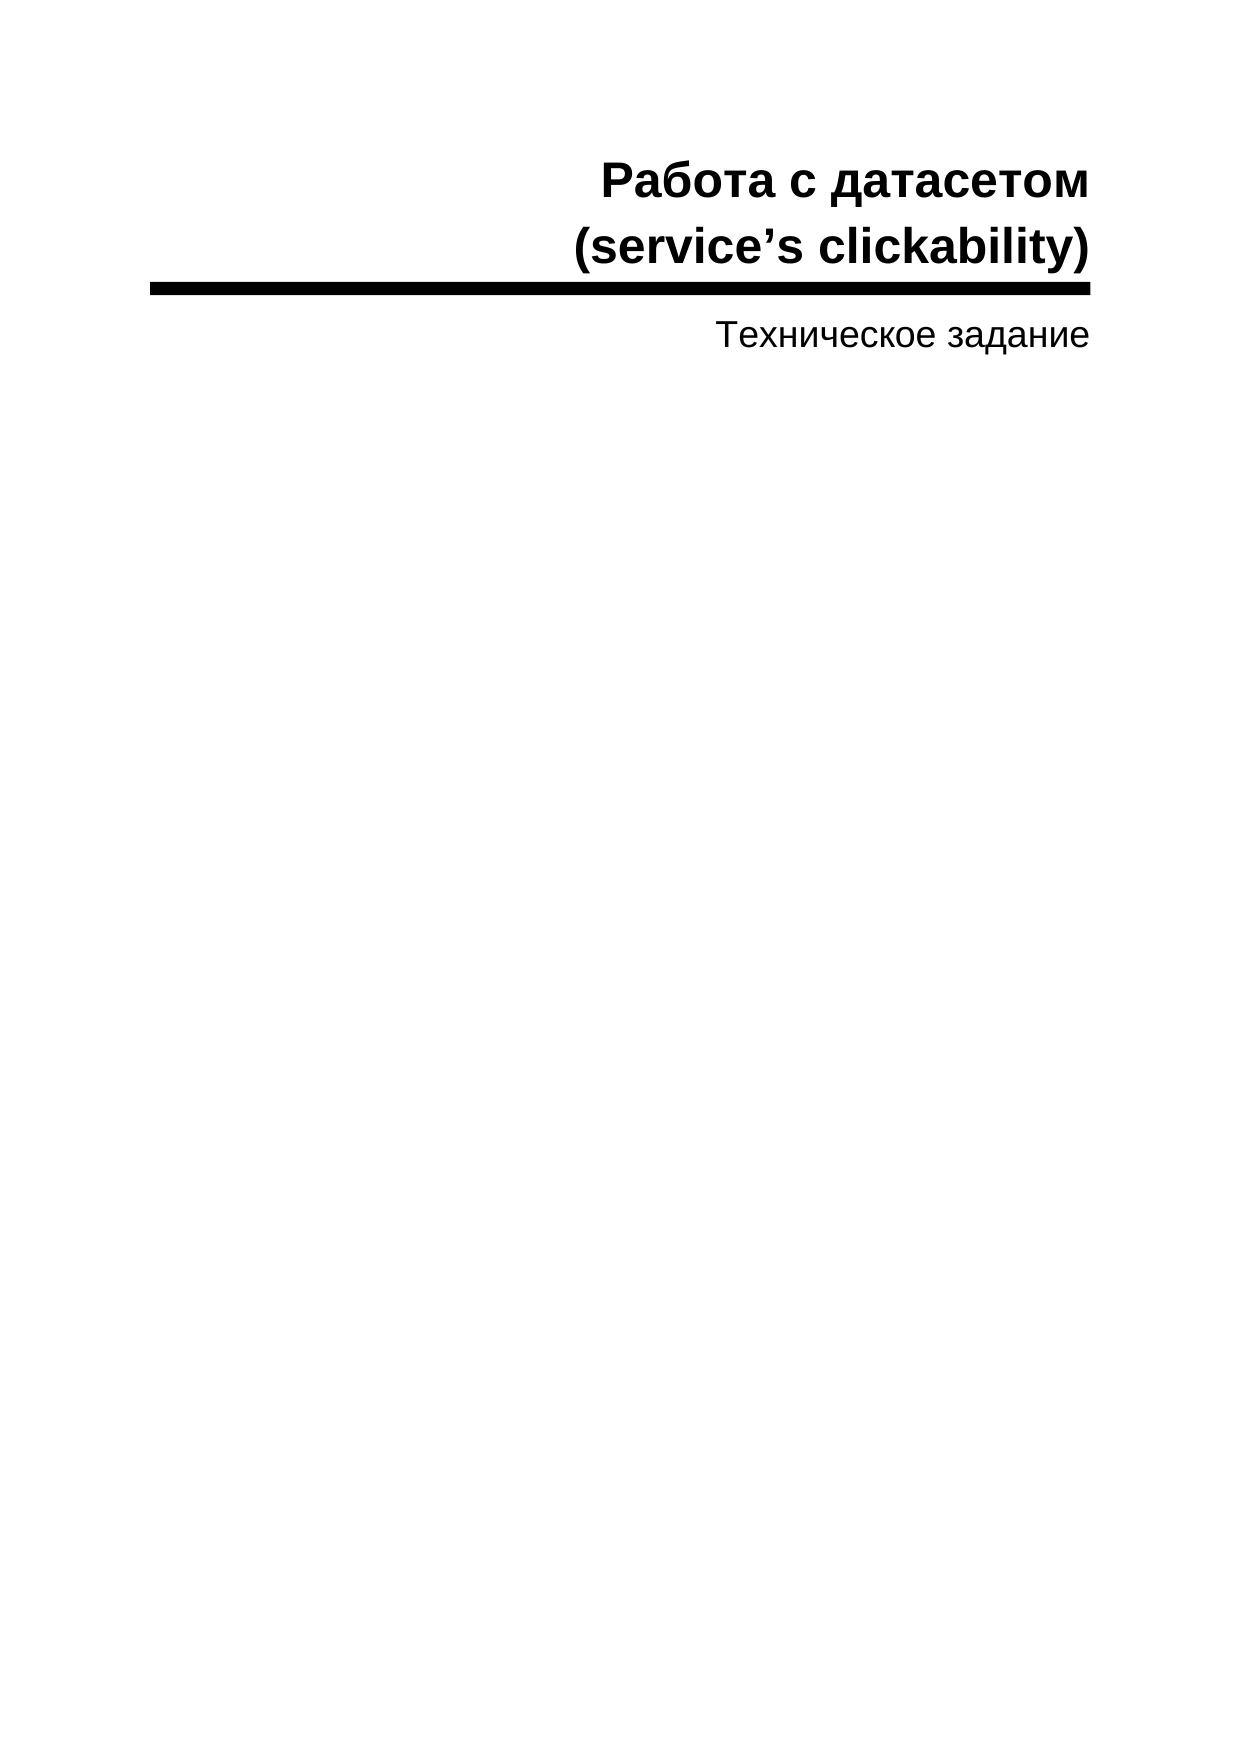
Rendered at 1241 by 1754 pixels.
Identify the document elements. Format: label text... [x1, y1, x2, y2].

text Работа с датасетом [150, 150, 1090, 207]
text Техническое задание [150, 312, 1090, 355]
text (service’s clickability) [150, 216, 1090, 273]
